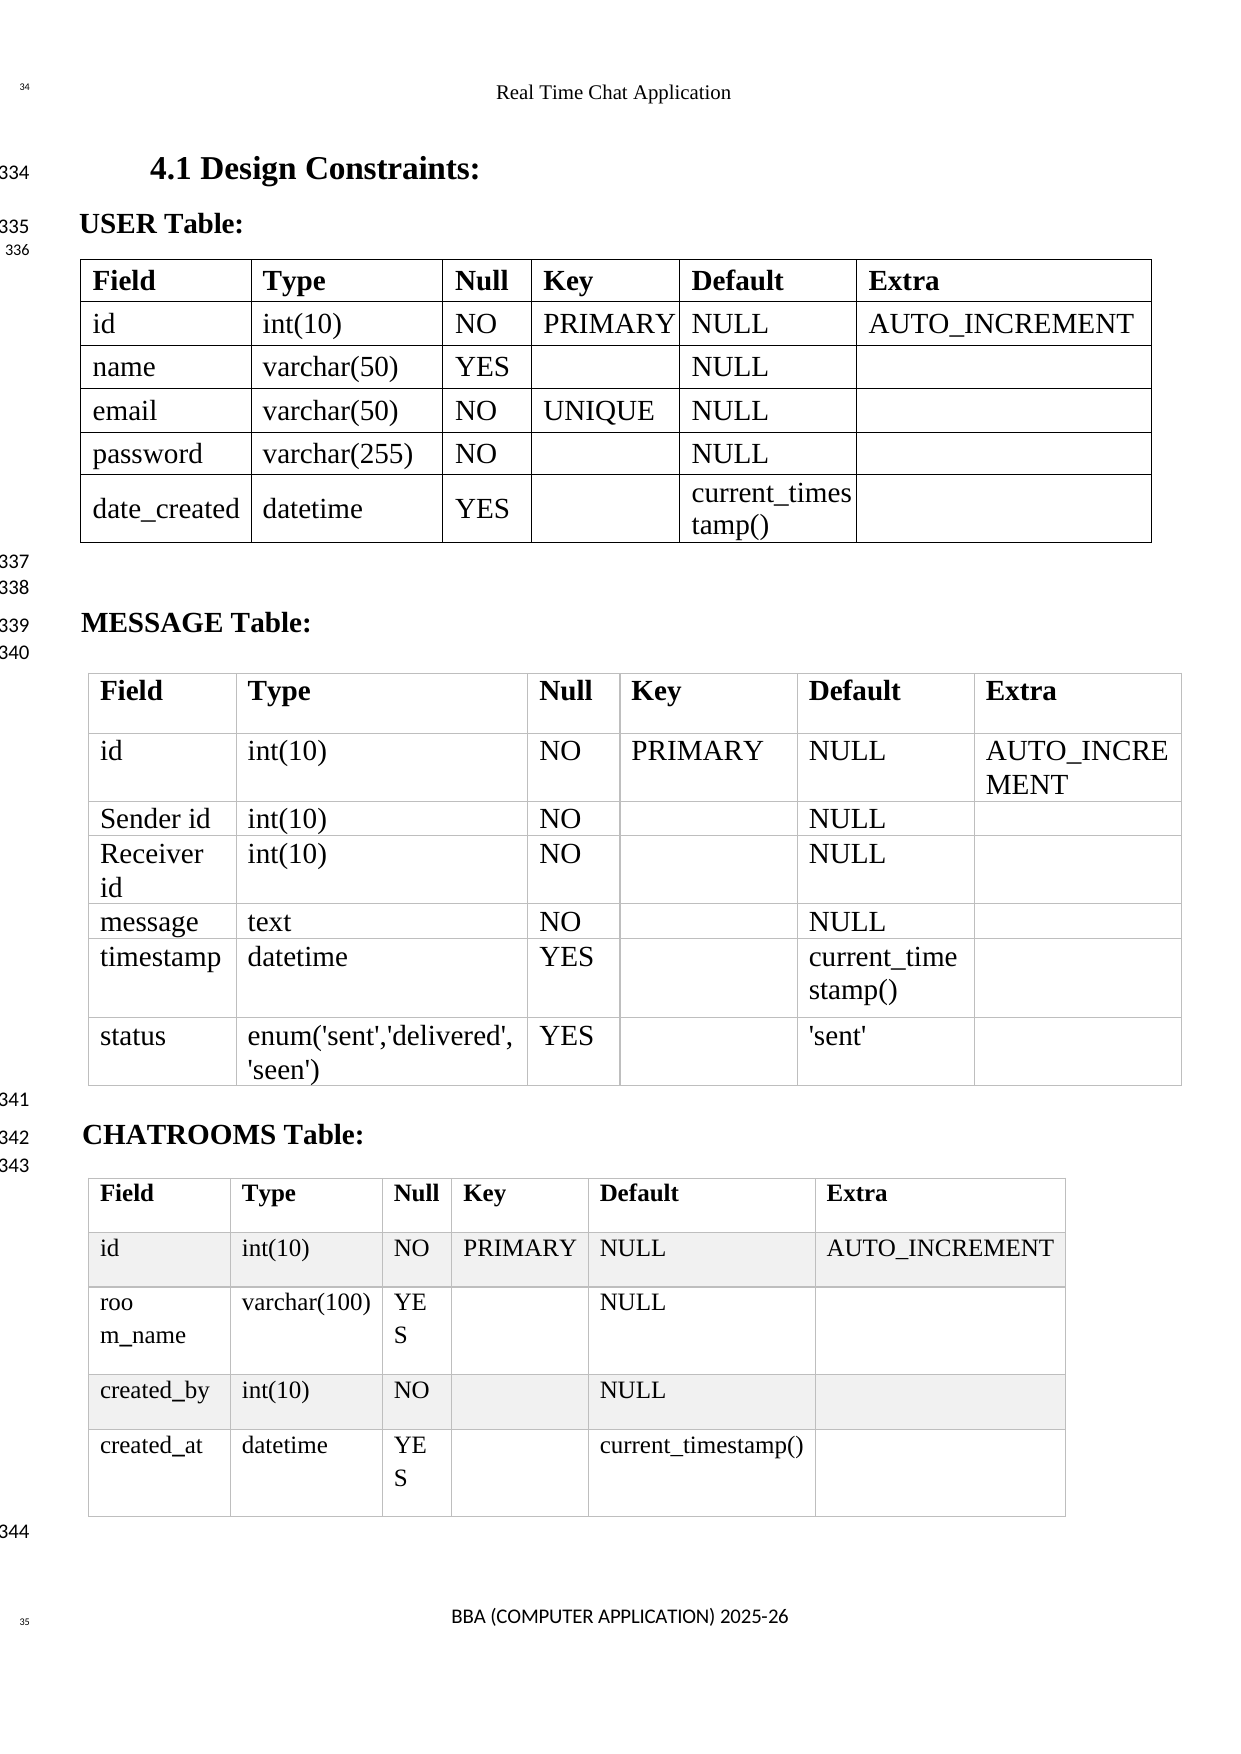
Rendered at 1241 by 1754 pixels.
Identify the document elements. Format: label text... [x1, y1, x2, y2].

table_cell [452, 1430, 588, 1516]
table_cell NO [443, 389, 531, 432]
table_header Key [452, 1179, 588, 1232]
table_cell NULL [798, 904, 974, 938]
table_cell NULL [798, 734, 974, 801]
table_cell NO [528, 734, 619, 801]
table_cell NULL [680, 433, 856, 474]
table_header Extra [975, 674, 1181, 732]
table_header Field [81, 260, 251, 301]
table_cell id [81, 302, 251, 345]
table_cell NULL [680, 389, 856, 432]
table_cell [816, 1375, 1065, 1429]
table_header Type [231, 1179, 382, 1232]
text MESSAGE Table: [59, 605, 1181, 639]
table_cell AUTO_INCREMENT [816, 1233, 1065, 1286]
table_cell id [89, 1233, 230, 1286]
table_cell int(10) [231, 1375, 382, 1429]
table_cell [816, 1288, 1065, 1374]
table_cell NO [383, 1233, 451, 1286]
table_cell message [89, 904, 236, 938]
table_cell [532, 346, 679, 388]
table_cell YES [528, 1018, 619, 1085]
table_header Type [237, 674, 527, 732]
table_cell YES [528, 939, 619, 1017]
table_cell [621, 802, 797, 835]
table_cell [621, 904, 797, 938]
table_header Default [680, 260, 856, 301]
table_cell current_timestamp() [798, 939, 974, 1017]
table_header Null [528, 674, 619, 732]
table_cell NULL [680, 302, 856, 345]
table_cell name [81, 346, 251, 388]
table_header Default [798, 674, 974, 732]
table_header Key [532, 260, 679, 301]
table_cell [857, 433, 1151, 474]
table_cell current_timestamp() [589, 1430, 815, 1516]
table_cell enum('sent','delivered','seen') [237, 1018, 527, 1085]
table_cell NO [528, 802, 619, 835]
table_cell int(10) [252, 302, 442, 345]
table_header Field [89, 1179, 230, 1232]
table_cell [975, 1018, 1181, 1085]
table_cell [975, 904, 1181, 938]
table_cell id [89, 734, 236, 801]
table_cell Receiver id [89, 836, 236, 903]
table_cell room_name [89, 1288, 230, 1374]
table_cell [857, 475, 1151, 542]
table_cell int(10) [237, 734, 527, 801]
table_cell [621, 836, 797, 903]
table_cell datetime [231, 1430, 382, 1516]
text CHATROOMS Table: [59, 1117, 1181, 1151]
table_header Field [89, 674, 236, 732]
table_cell NULL [798, 836, 974, 903]
table_cell datetime [237, 939, 527, 1017]
table_cell PRIMARY [452, 1233, 588, 1286]
table_cell created_at [89, 1430, 230, 1516]
table_cell email [81, 389, 251, 432]
table_cell NULL [589, 1288, 815, 1374]
table_cell NO [528, 904, 619, 938]
table_cell date_created [81, 475, 251, 542]
table_cell Sender id [89, 802, 236, 835]
table_cell timestamp [89, 939, 236, 1017]
table_cell [975, 836, 1181, 903]
table_cell int(10) [237, 836, 527, 903]
table_cell [975, 802, 1181, 835]
table_cell PRIMARY [621, 734, 797, 801]
table_cell varchar(255) [252, 433, 442, 474]
table_cell [816, 1430, 1065, 1516]
table_cell password [81, 433, 251, 474]
list Design Constraints: [150, 148, 1181, 186]
table_cell [621, 1018, 797, 1085]
table_cell YES [443, 475, 531, 542]
table_cell varchar(50) [252, 346, 442, 388]
table_header Extra [816, 1179, 1065, 1232]
table_header Null [443, 260, 531, 301]
table_header Extra [857, 260, 1151, 301]
table_cell AUTO_INCREMENT [857, 302, 1151, 345]
table_cell 'sent' [798, 1018, 974, 1085]
table_cell NO [443, 302, 531, 345]
table_cell varchar(100) [231, 1288, 382, 1374]
table_cell YES [383, 1430, 451, 1516]
table_cell NULL [680, 346, 856, 388]
table_header Type [252, 260, 442, 301]
table_header Null [383, 1179, 451, 1232]
table_cell created_by [89, 1375, 230, 1429]
table_cell AUTO_INCREMENT [975, 734, 1181, 801]
table_cell UNIQUE [532, 389, 679, 432]
table_cell [857, 346, 1151, 388]
table_cell [532, 475, 679, 542]
table_cell status [89, 1018, 236, 1085]
table_cell [452, 1288, 588, 1374]
table_cell NO [383, 1375, 451, 1429]
table_cell [857, 389, 1151, 432]
table_header Key [621, 674, 797, 732]
table_cell [532, 433, 679, 474]
table_cell YES [383, 1288, 451, 1374]
table_cell text [237, 904, 527, 938]
table_cell int(10) [231, 1233, 382, 1286]
table_cell datetime [252, 475, 442, 542]
table_cell NO [443, 433, 531, 474]
table_cell int(10) [237, 802, 527, 835]
table_cell YES [443, 346, 531, 388]
table_cell NULL [798, 802, 974, 835]
table_cell varchar(50) [252, 389, 442, 432]
table_cell NO [528, 836, 619, 903]
table_header Default [589, 1179, 815, 1232]
table_cell [452, 1375, 588, 1429]
table_cell [621, 939, 797, 1017]
table_cell NULL [589, 1233, 815, 1286]
text USER Table: [79, 207, 1181, 240]
table_cell PRIMARY [532, 302, 679, 345]
table_cell NULL [589, 1375, 815, 1429]
table_cell [975, 939, 1181, 1017]
table_cell current_timestamp() [680, 475, 856, 542]
